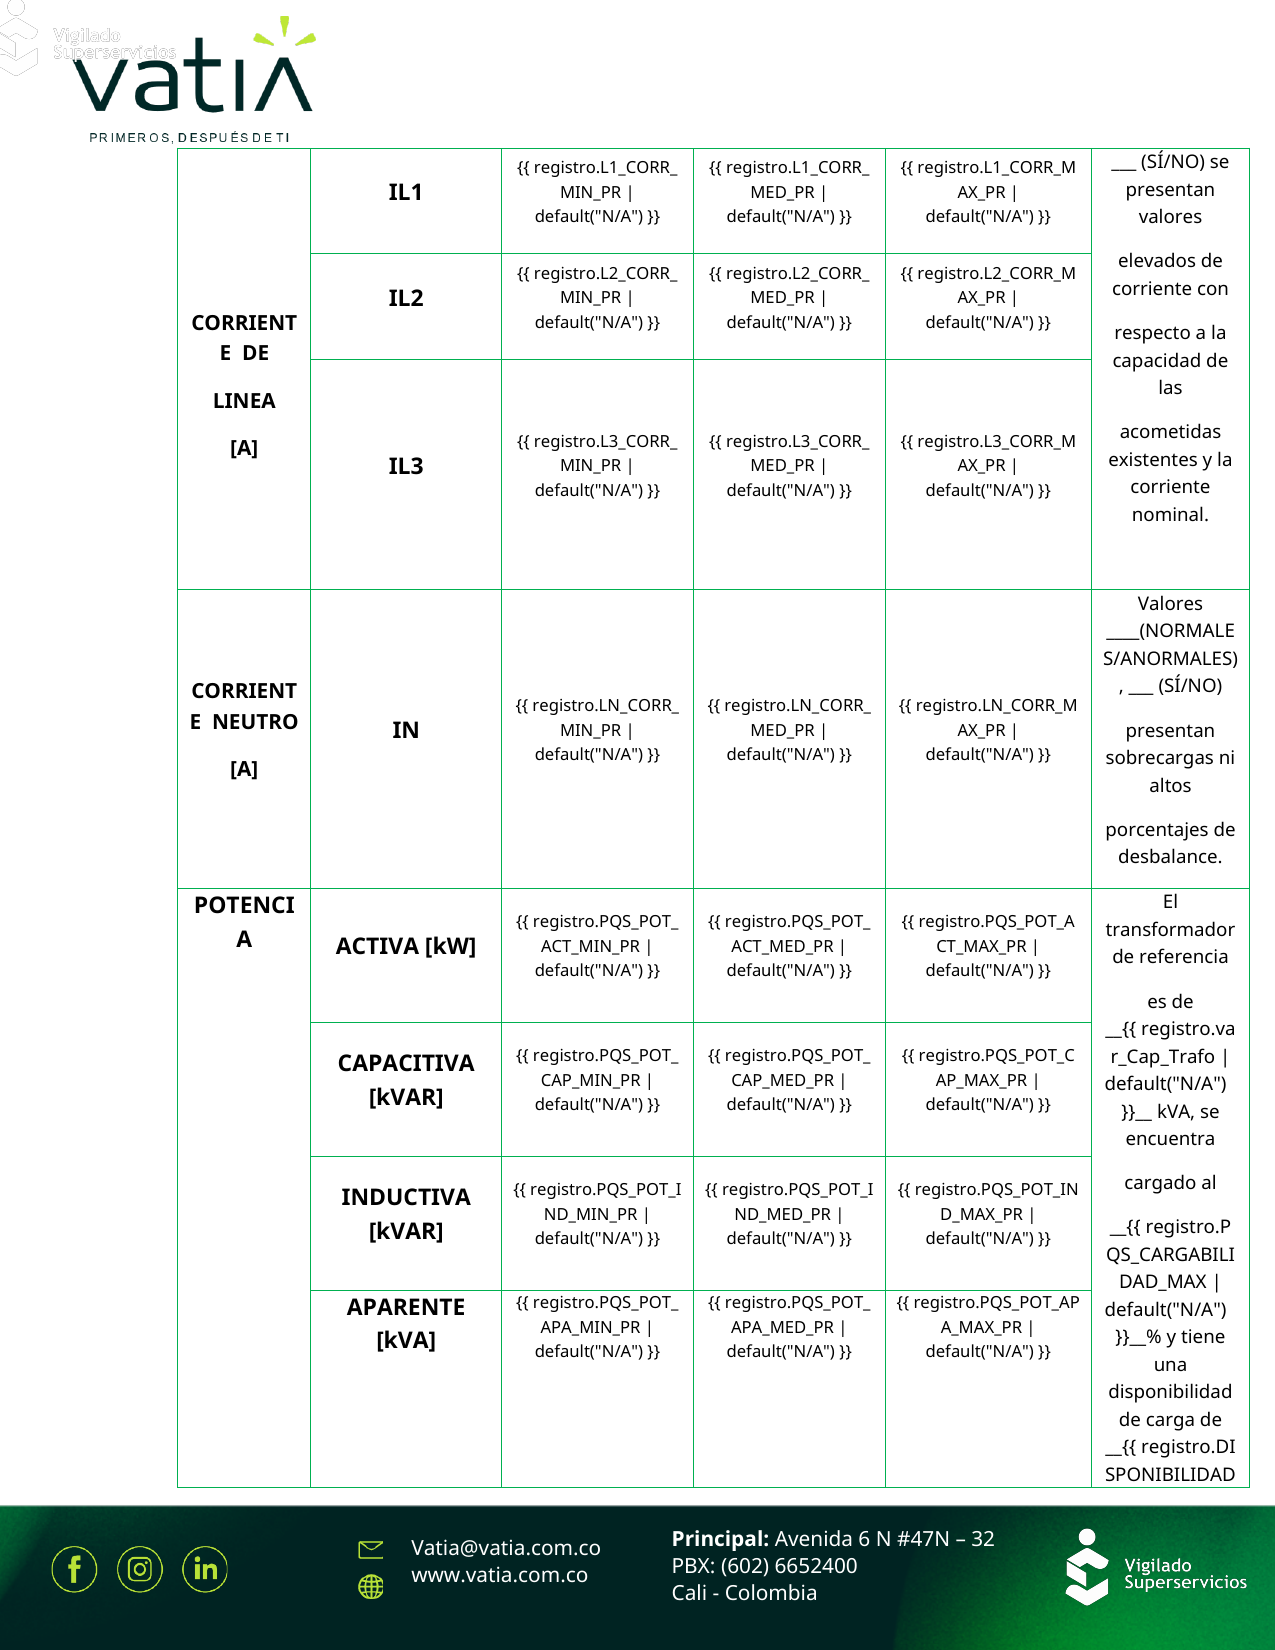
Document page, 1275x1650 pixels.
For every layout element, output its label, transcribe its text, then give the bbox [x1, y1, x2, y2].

table_cell {{ registro.PQS_POT_IND_MAX_PR | default("N/A") }} [886, 1157, 1091, 1290]
table_cell Valores ____(NORMALES/ANORMALES), ___ (SÍ/NO) presentan sobrecargas ni altos porcentajes de desbalance. [1092, 590, 1249, 888]
table_cell INDUCTIVA [kVAR] [311, 1157, 501, 1290]
table_cell ACTIVA [kW] [311, 889, 501, 1022]
table_cell CORRIENTE DE LINEA [A] [178, 149, 310, 589]
table_cell {{ registro.LN_CORR_MIN_PR | default("N/A") }} [502, 590, 693, 888]
table_cell {{ registro.LN_CORR_MAX_PR | default("N/A") }} [886, 590, 1091, 888]
table_cell {{ registro.L2_CORR_MAX_PR | default("N/A") }} [886, 254, 1091, 359]
table_cell {{ registro.PQS_POT_APA_MIN_PR | default("N/A") }} [502, 1291, 693, 1487]
table_cell {{ registro.PQS_POT_ACT_MAX_PR | default("N/A") }} [886, 889, 1091, 1022]
picture [0, 0, 1275, 1650]
table_cell ___ (SÍ/NO) se presentan valores elevados de corriente con respecto a la capacidad de las acometidas existentes y la corriente nominal. [1092, 149, 1249, 589]
table_cell IL3 [311, 360, 501, 589]
table_cell {{ registro.PQS_POT_CAP_MAX_PR | default("N/A") }} [886, 1023, 1091, 1156]
table_cell {{ registro.PQS_POT_APA_MAX_PR | default("N/A") }} [886, 1291, 1091, 1487]
table_cell {{ registro.L1_CORR_MAX_PR | default("N/A") }} [886, 149, 1091, 253]
table_cell {{ registro.LN_CORR_MED_PR | default("N/A") }} [694, 590, 885, 888]
table_cell POTENCIA [178, 889, 310, 1487]
table_cell IL1 [311, 149, 501, 253]
table_cell {{ registro.PQS_POT_IND_MED_PR | default("N/A") }} [694, 1157, 885, 1290]
table_cell {{ registro.L2_CORR_MED_PR | default("N/A") }} [694, 254, 885, 359]
table_cell CORRIENTE NEUTRO [A] [178, 590, 310, 888]
table_cell {{ registro.L3_CORR_MED_PR | default("N/A") }} [694, 360, 885, 589]
table_cell {{ registro.L3_CORR_MAX_PR | default("N/A") }} [886, 360, 1091, 589]
table_cell {{ registro.L2_CORR_MIN_PR | default("N/A") }} [502, 254, 693, 359]
table_cell IL2 [311, 254, 501, 359]
table_cell {{ registro.L1_CORR_MIN_PR | default("N/A") }} [502, 149, 693, 253]
table_cell El transformador de referencia es de __{{ registro.var_Cap_Trafo | default("N/A") }}__ kVA, se encuentra cargado al __{{ registro.PQS_CARGABILIDAD_MAX | default("N/A") }}__% y tiene una disponibilidad de carga de __{{ registro.DISPONIBILIDAD_CARGA | default("N/A") }}__ %. [1092, 889, 1249, 1487]
table_cell {{ registro.L1_CORR_MED_PR | default("N/A") }} [694, 149, 885, 253]
table_cell {{ registro.PQS_POT_CAP_MED_PR | default("N/A") }} [694, 1023, 885, 1156]
table_cell {{ registro.L3_CORR_MIN_PR | default("N/A") }} [502, 360, 693, 589]
table_cell {{ registro.PQS_POT_ACT_MED_PR | default("N/A") }} [694, 889, 885, 1022]
table_cell {{ registro.PQS_POT_CAP_MIN_PR | default("N/A") }} [502, 1023, 693, 1156]
table_cell {{ registro.PQS_POT_APA_MED_PR | default("N/A") }} [694, 1291, 885, 1487]
table_cell {{ registro.PQS_POT_IND_MIN_PR | default("N/A") }} [502, 1157, 693, 1290]
table_cell CAPACITIVA [kVAR] [311, 1023, 501, 1156]
table_cell IN [311, 590, 501, 888]
table_cell APARENTE [kVA] [311, 1291, 501, 1487]
table_cell {{ registro.PQS_POT_ACT_MIN_PR | default("N/A") }} [502, 889, 693, 1022]
